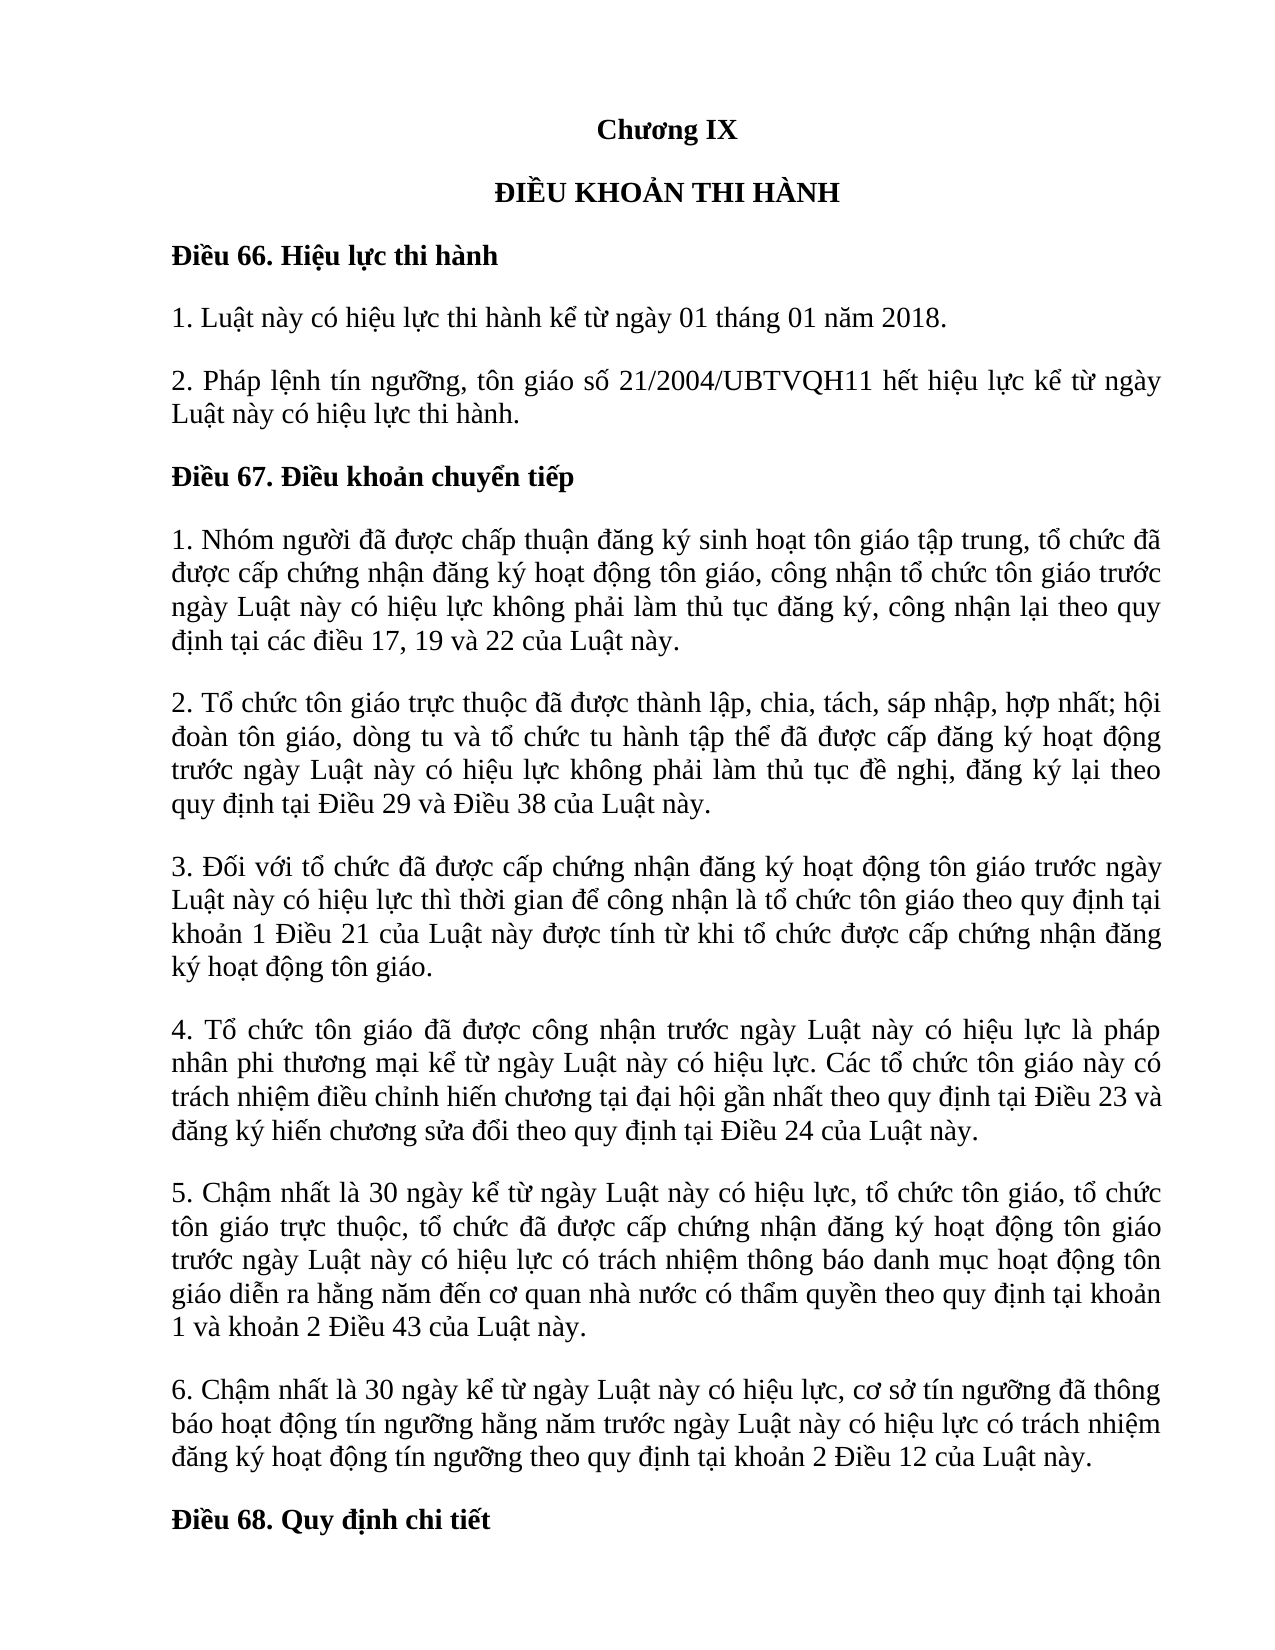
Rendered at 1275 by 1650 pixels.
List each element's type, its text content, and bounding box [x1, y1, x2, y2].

text 1. Luật này có hiệu lực thi hành kể từ ngày 01 tháng 01 năm 2018. [171, 300, 1163, 334]
text 2. Pháp lệnh tín ngưỡng, tôn giáo số 21/2004/UBTVQH11 hết hiệu lực kể từ ngày Luật này có hiệu lực thi hành. [171, 363, 1163, 430]
text 5. Chậm nhất là 30 ngày kể từ ngày Luật này có hiệu lực, tổ chức tôn giáo, tổ chức tôn giáo trực thuộc, tổ chức đã được cấp chứng nhận đăng ký hoạt động tôn giáo trước ngày Luật này có hiệu lực có trách nhiệm thông báo danh mục hoạt động tôn giáo diễn ra hằng năm đến cơ quan nhà nước có thẩm quyền theo quy định tại khoản 1 và khoản 2 Điều 43 của Luật này. [171, 1175, 1163, 1343]
text 4. Tổ chức tôn giáo đã được công nhận trước ngày Luật này có hiệu lực là pháp nhân phi thương mại kể từ ngày Luật này có hiệu lực. Các tổ chức tôn giáo này có trách nhiệm điều chỉnh hiến chương tại đại hội gần nhất theo quy định tại Điều 23 và đăng ký hiến chương sửa đổi theo quy định tại Điều 24 của Luật này. [171, 1012, 1163, 1146]
text Điều 66. Hiệu lực thi hành [171, 238, 1163, 271]
text Chương IX [171, 112, 1163, 146]
text 3. Đối với tổ chức đã được cấp chứng nhận đăng ký hoạt động tôn giáo trước ngày Luật này có hiệu lực thì thời gian để công nhận là tổ chức tôn giáo theo quy định tại khoản 1 Điều 21 của Luật này được tính từ khi tổ chức được cấp chứng nhận đăng ký hoạt động tôn giáo. [171, 849, 1163, 983]
text ĐIỀU KHOẢN THI HÀNH [171, 175, 1163, 208]
text 6. Chậm nhất là 30 ngày kể từ ngày Luật này có hiệu lực, cơ sở tín ngưỡng đã thông báo hoạt động tín ngưỡng hằng năm trước ngày Luật này có hiệu lực có trách nhiệm đăng ký hoạt động tín ngưỡng theo quy định tại khoản 2 Điều 12 của Luật này. [171, 1372, 1163, 1473]
text Điều 68. Quy định chi tiết [171, 1502, 1163, 1536]
text 1. Nhóm người đã được chấp thuận đăng ký sinh hoạt tôn giáo tập trung, tổ chức đã được cấp chứng nhận đăng ký hoạt động tôn giáo, công nhận tổ chức tôn giáo trước ngày Luật này có hiệu lực không phải làm thủ tục đăng ký, công nhận lại theo quy định tại các điều 17, 19 và 22 của Luật này. [171, 522, 1163, 656]
text 2. Tổ chức tôn giáo trực thuộc đã được thành lập, chia, tách, sáp nhập, hợp nhất; hội đoàn tôn giáo, dòng tu và tổ chức tu hành tập thể đã được cấp đăng ký hoạt động trước ngày Luật này có hiệu lực không phải làm thủ tục đề nghị, đăng ký lại theo quy định tại Điều 29 và Điều 38 của Luật này. [171, 685, 1163, 819]
text Điều 67. Điều khoản chuyển tiếp [171, 459, 1163, 493]
